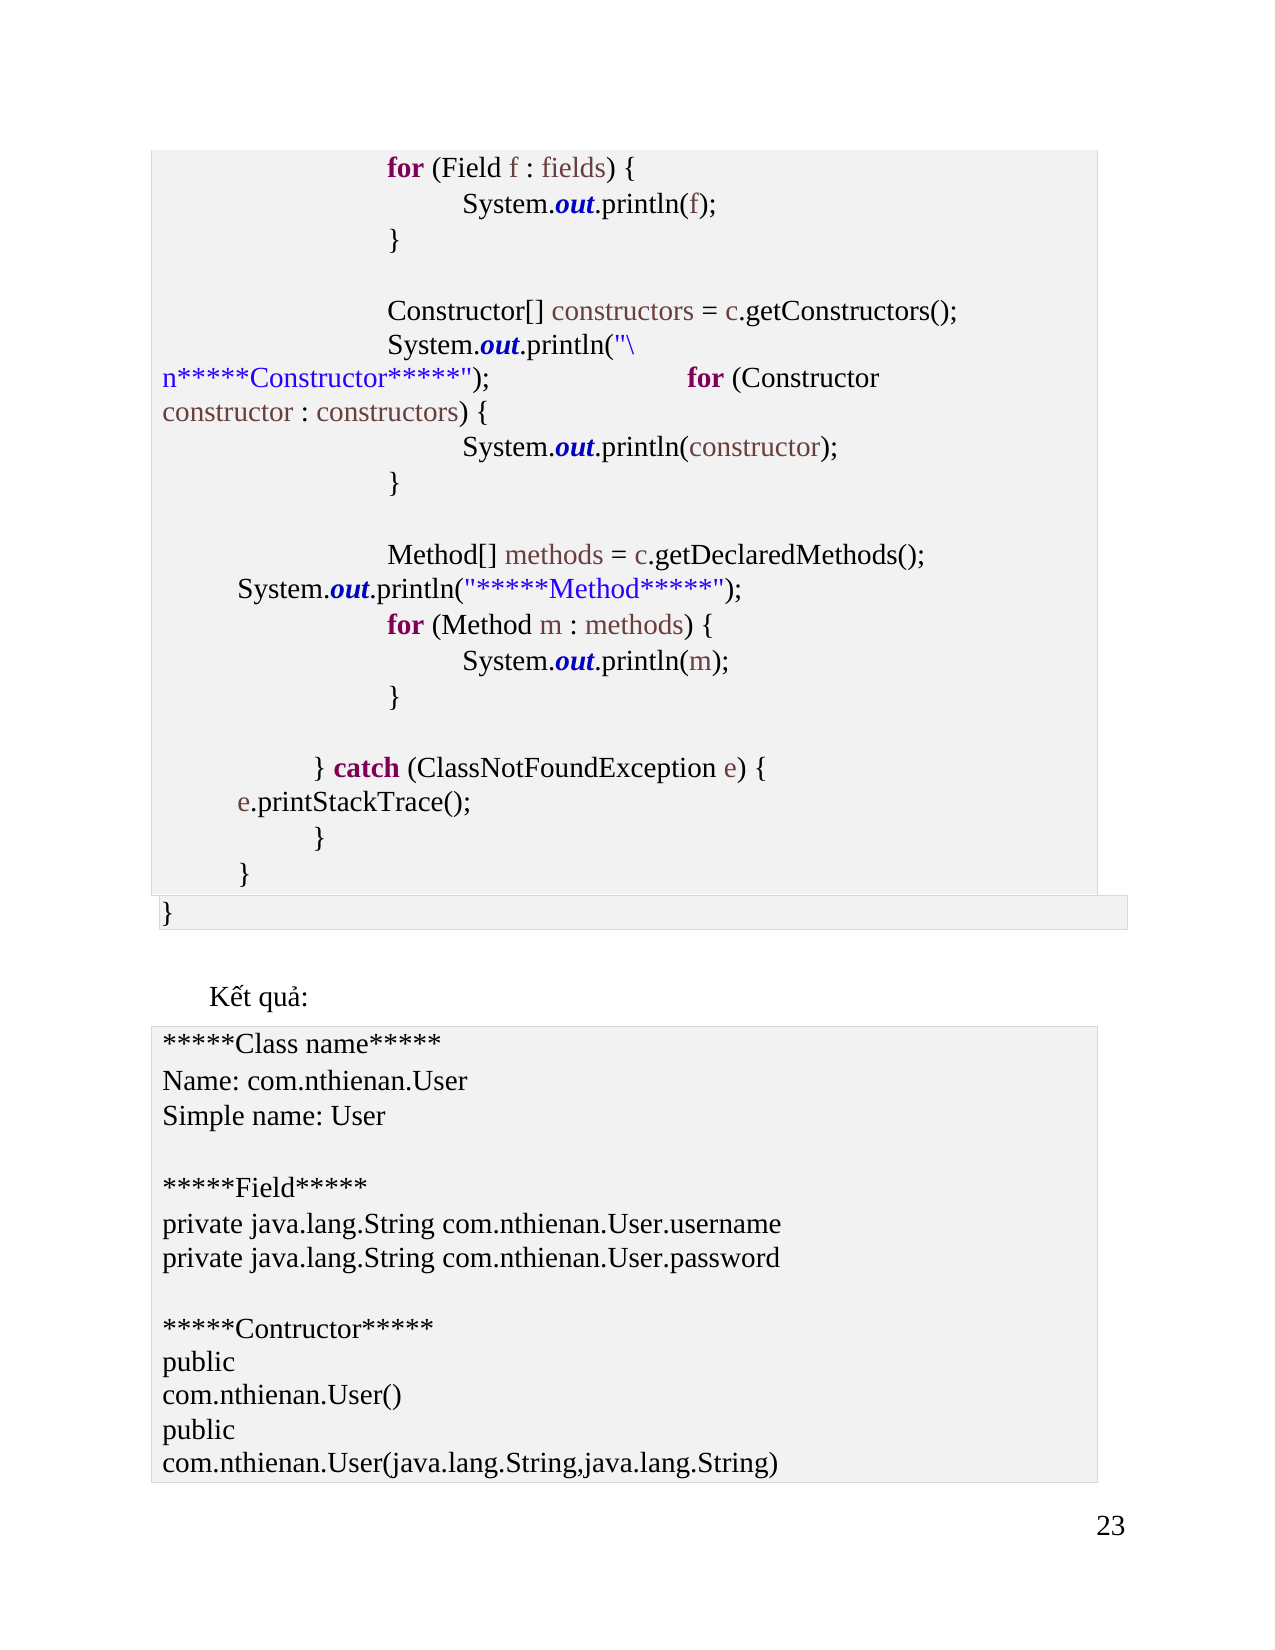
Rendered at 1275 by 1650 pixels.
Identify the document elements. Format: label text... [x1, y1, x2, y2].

text Kết quả: [209, 979, 1125, 1012]
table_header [152, 1027, 1097, 1482]
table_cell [152, 151, 1097, 894]
text } [160, 896, 1127, 929]
